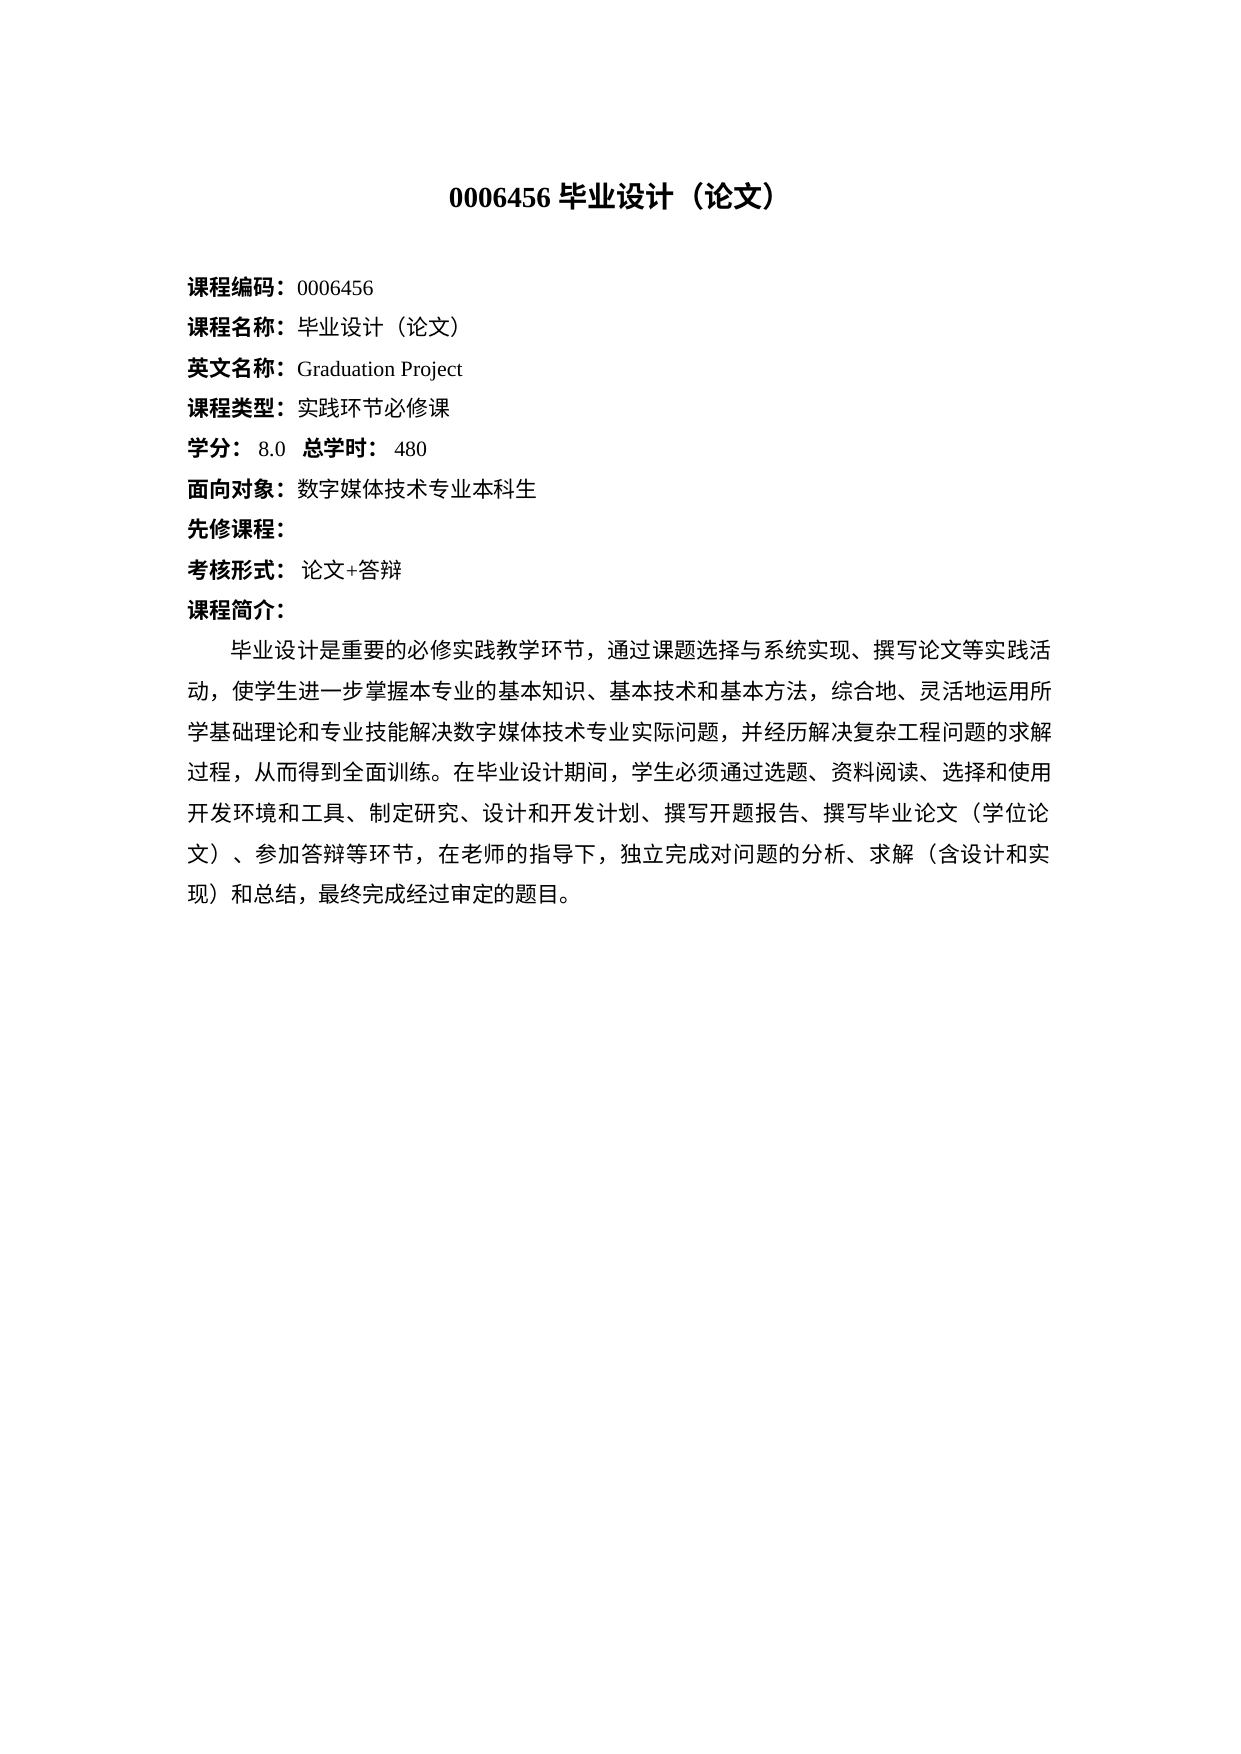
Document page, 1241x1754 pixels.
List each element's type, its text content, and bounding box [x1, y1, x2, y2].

text 面向对象：数字媒体技术专业本科生 [187, 471, 1053, 504]
text 考核形式： 论文+答辩 [187, 552, 1053, 585]
text 课程名称：毕业设计（论文） [187, 310, 1053, 342]
text 毕业设计是重要的必修实践教学环节，通过课题选择与系统实现、撰写论文等实践活动，使学生进一步掌握本专业的基本知识、基本技术和基本方法，综合地、灵活地运用所学基础理论和专业技能解决数字媒体技术专业实际问题，并经历解决复杂工程问题的求解过程，从而得到全面训练。在毕业设计期间，学生必须通过选题、资料阅读、选择和使用开发环境和工具、制定研究、设计和开发计划、撰写开题报告、撰写毕业论文（学位论文）、参加答辩等环节，在老师的指导下，独立完成对问题的分析、求解（含设计和实现）和总结，最终完成经过审定的题目。 [187, 633, 1053, 909]
text 课程简介： [187, 593, 1053, 625]
title 0006456 毕业设计（论文） [187, 162, 1053, 227]
text 课程编码：0006456 [187, 269, 1053, 302]
text 学分： 8.0 总学时： 480 [187, 431, 1053, 463]
text 先修课程： [187, 512, 1053, 544]
text 英文名称：Graduation Project [187, 350, 1053, 383]
text 课程类型：实践环节必修课 [187, 391, 1053, 423]
